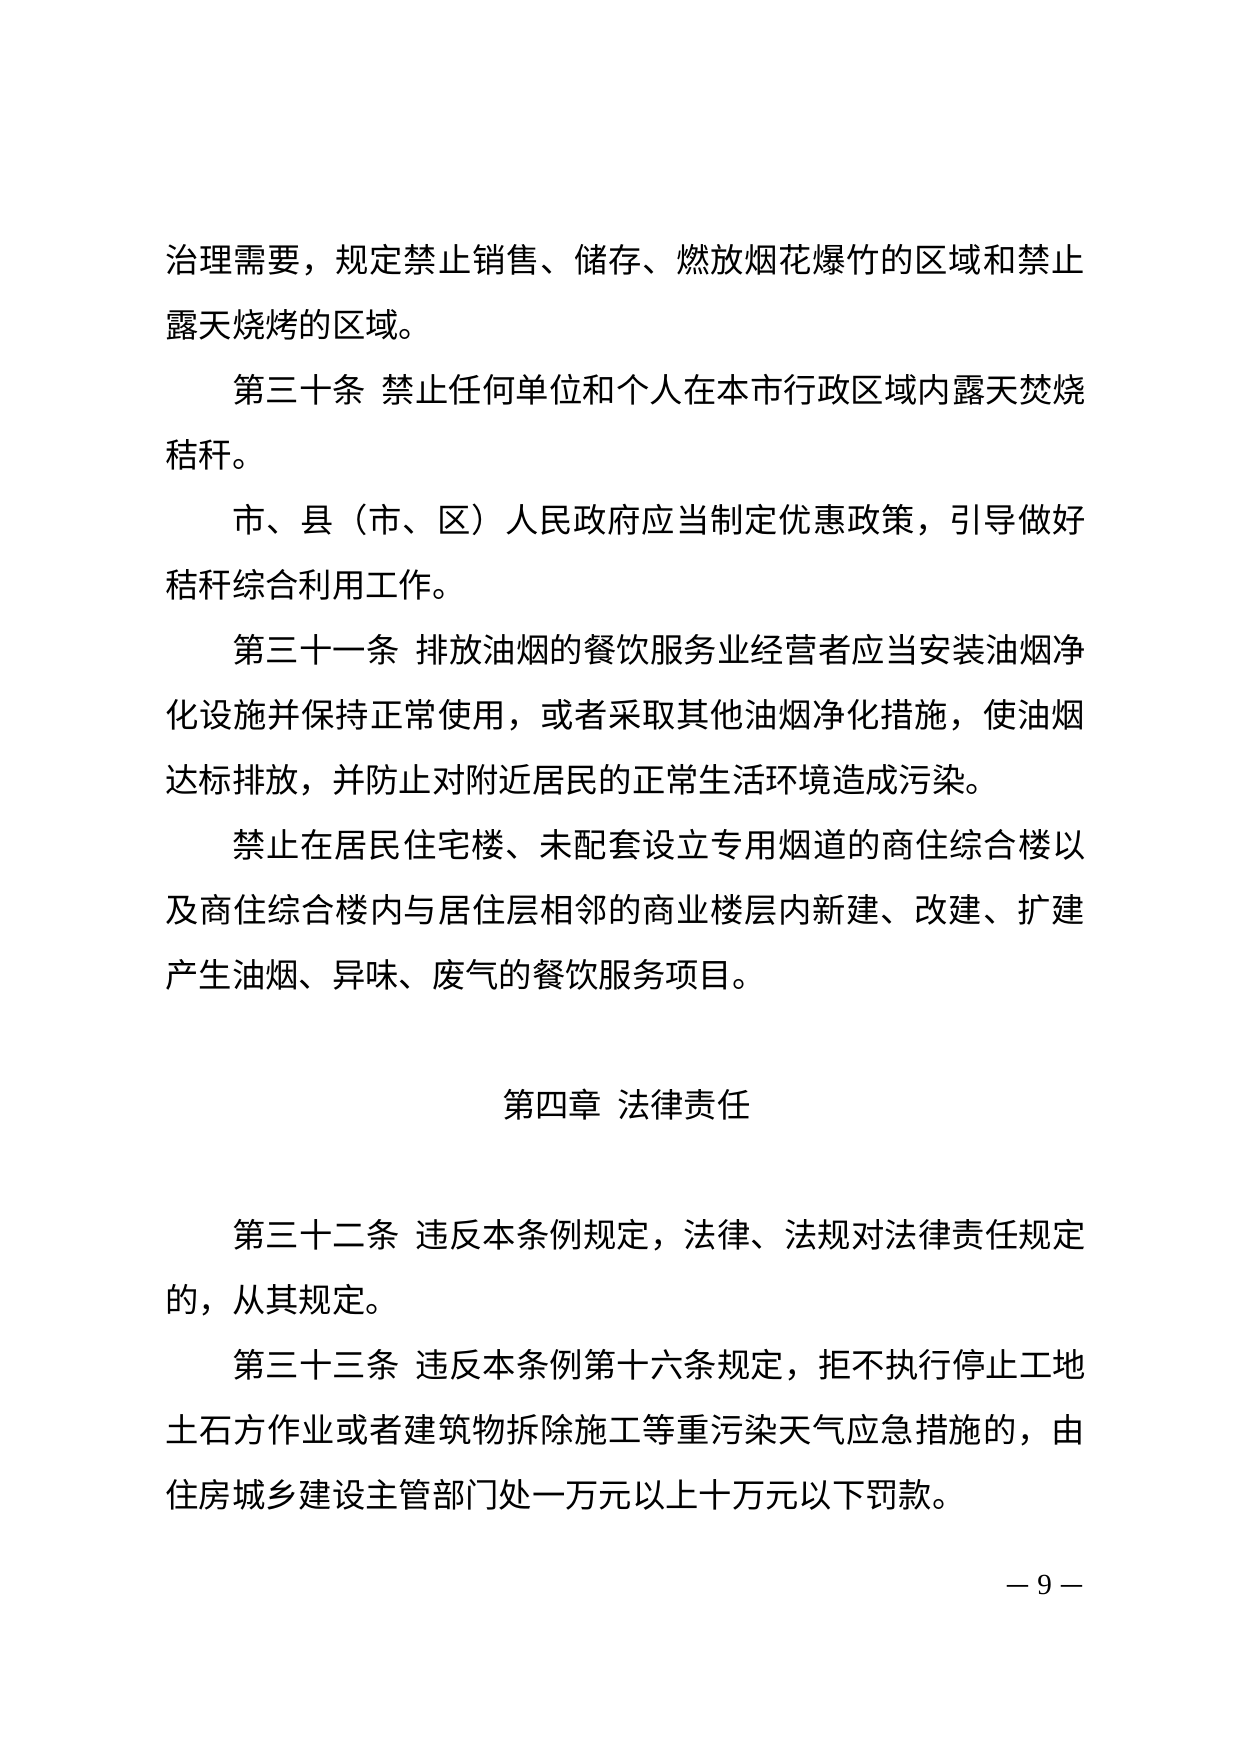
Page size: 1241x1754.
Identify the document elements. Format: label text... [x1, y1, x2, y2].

text 禁止在居民住宅楼、未配套设立专用烟道的商住综合楼以及商住综合楼内与居住层相邻的商业楼层内新建、改建、扩建产生油烟、异味、废气的餐饮服务项目。 [165, 811, 1087, 1006]
text 第三十一条 排放油烟的餐饮服务业经营者应当安装油烟净化设施并保持正常使用，或者采取其他油烟净化措施，使油烟达标排放，并防止对附近居民的正常生活环境造成污染。 [165, 616, 1087, 811]
text 第三十三条 违反本条例第十六条规定，拒不执行停止工地土石方作业或者建筑物拆除施工等重污染天气应急措施的，由住房城乡建设主管部门处一万元以上十万元以下罚款。 [165, 1331, 1087, 1526]
text 第三十条 禁止任何单位和个人在本市行政区域内露天焚烧秸秆。 [165, 356, 1087, 486]
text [165, 226, 1087, 356]
text 第三十二条 违反本条例规定，法律、法规对法律责任规定的，从其规定。 [165, 1201, 1087, 1331]
text 第四章 法律责任 [165, 1071, 1087, 1136]
text 市、县（市、区）人民政府应当制定优惠政策，引导做好秸秆综合利用工作。 [165, 486, 1087, 616]
